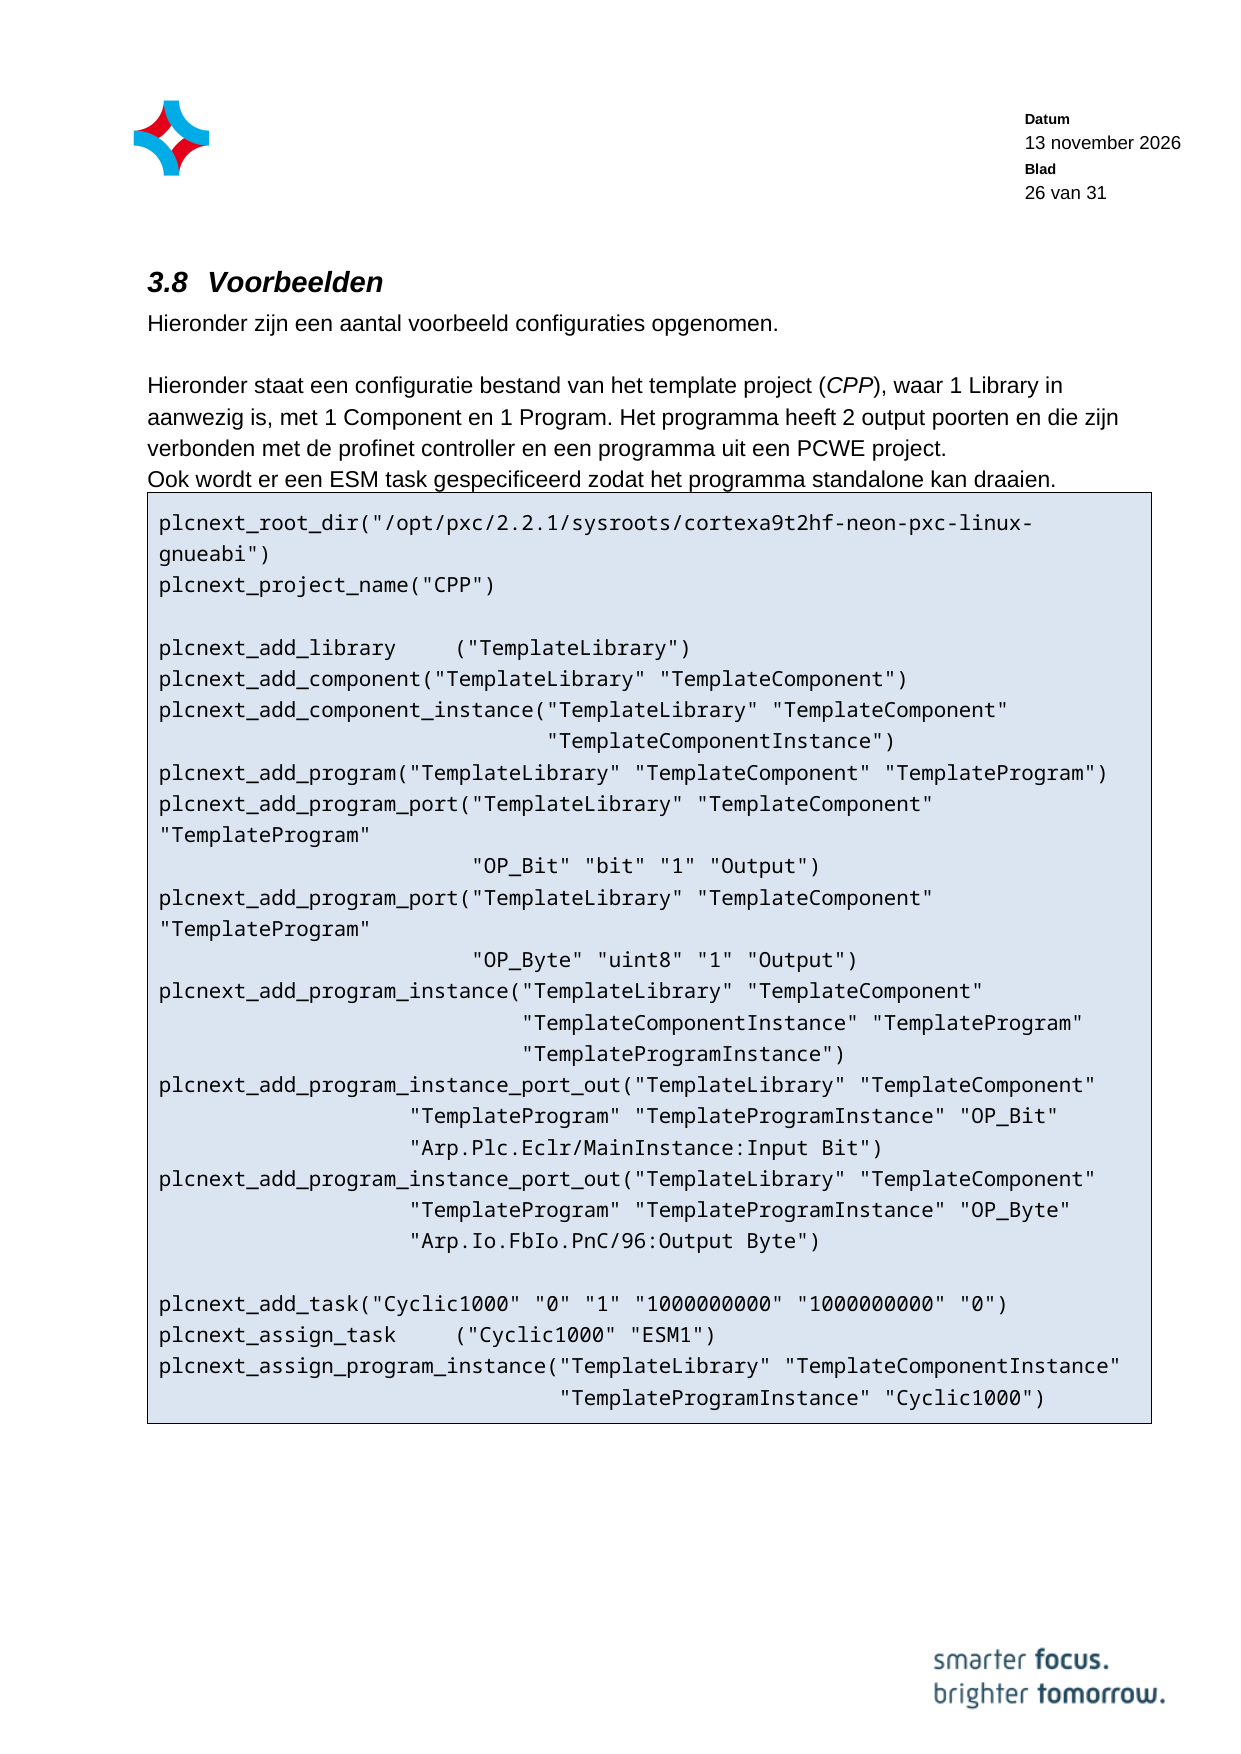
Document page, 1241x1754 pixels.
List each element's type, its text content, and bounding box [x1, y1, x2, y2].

picture [1, 0, 228, 189]
table_header plcnext_root_dir("/opt/pxc/2.2.1/sysroots/cortexa9t2hf-neon-pxc-linux-gnueabi") plcnext_project_name("CPP") plcnext_add_library ("TemplateLibrary") plcnext_add_component("TemplateLibrary" "TemplateComponent") plcnext_add_component_instance("TemplateLibrary" "TemplateComponent" "TemplateComponentInstance") plcnext_add_program("TemplateLibrary" "TemplateComponent" "TemplateProgram") plcnext_add_program_port("TemplateLibrary" "TemplateComponent" "TemplateProgram" "OP_Bit" "bit" "1" "Output") plcnext_add_program_port("TemplateLibrary" "TemplateComponent" "TemplateProgram" "OP_Byte" "uint8" "1" "Output") plcnext_add_program_instance("TemplateLibrary" "TemplateComponent" "TemplateComponentInstance" "TemplateProgram" "TemplateProgramInstance") plcnext_add_program_instance_port_out("TemplateLibrary" "TemplateComponent" "TemplateProgram" "TemplateProgramInstance" "OP_Bit" "Arp.Plc.Eclr/MainInstance:Input Bit") plcnext_add_program_instance_port_out("TemplateLibrary" "TemplateComponent" "TemplateProgram" "TemplateProgramInstance" "OP_Byte" "Arp.Io.FbIo.PnC/96:Output Byte") plcnext_add_task("Cyclic1000" "0" "1" "1000000000" "1000000000" "0") plcnext_assign_task ("Cyclic1000" "ESM1") plcnext_assign_program_instance("TemplateLibrary" "TemplateComponentInstance" "TemplateProgramInstance" "Cyclic1000") [148, 493, 1151, 1423]
text Hieronder staat een configuratie bestand van het template project (CPP), waar 1 Library in aanwezig is, met 1 Component en 1 Program. Het programma heeft 2 output poorten en die zijn verbonden met de profinet controller en een programma uit een PCWE project. [147, 367, 1152, 461]
subtitle Voorbeelden [147, 265, 1152, 298]
text Hieronder zijn een aantal voorbeeld configuraties opgenomen. [147, 305, 1152, 336]
picture [905, 1639, 1165, 1722]
text Ook wordt er een ESM task gespecificeerd zodat het programma standalone kan draaien. [147, 461, 1152, 492]
